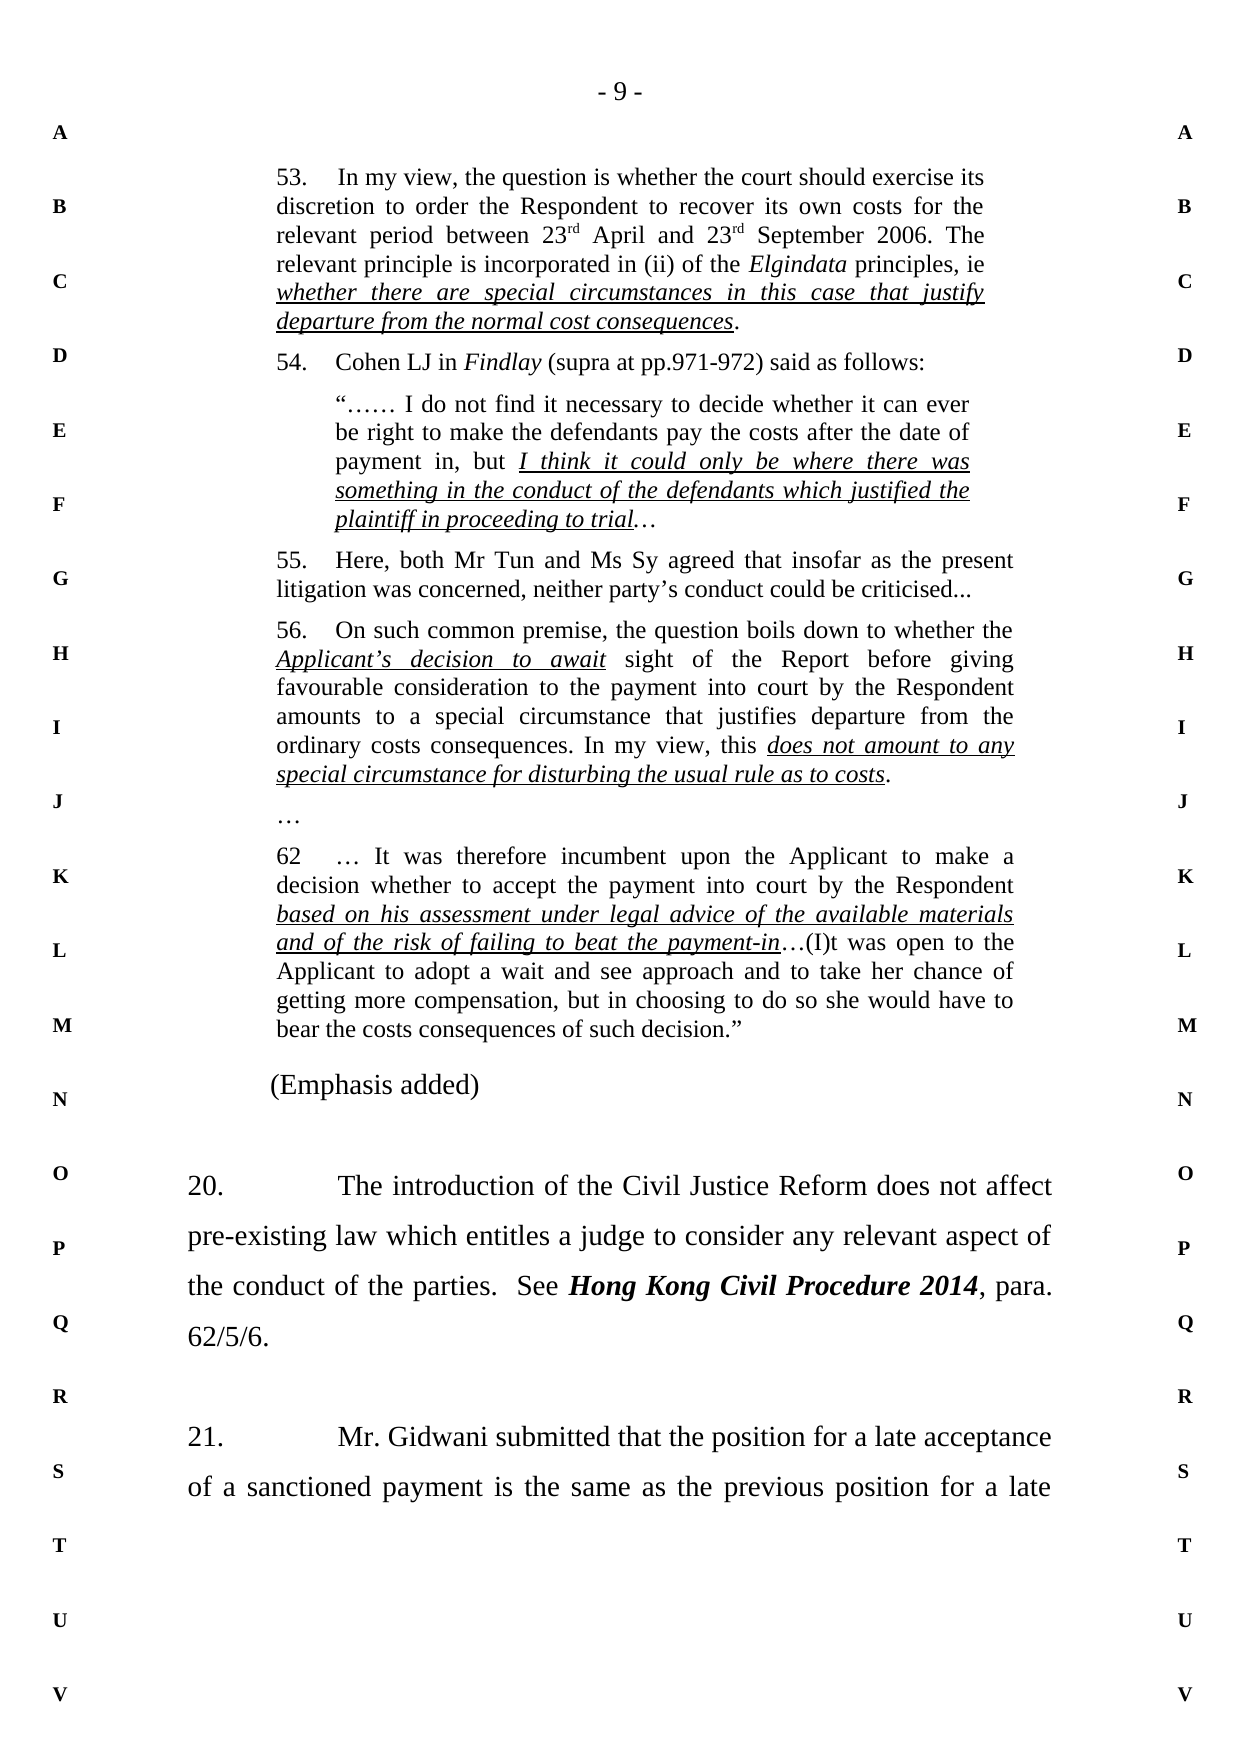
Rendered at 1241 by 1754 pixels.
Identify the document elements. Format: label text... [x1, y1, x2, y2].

text (Emphasis added) [188, 1067, 1053, 1101]
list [187, 1419, 1053, 1503]
text … [276, 800, 1014, 829]
text 53. In my view, the question is whether the court should exercise its discretion to order the Respondent to recover its own costs for the relevant period between 23rd April and 23rd September 2006. The relevant principle is incorporated in (ii) of the Elgindata principles, ie whether there are special circumstances in this case that justify departure from the normal cost consequences. [276, 162, 985, 302]
text 62 … It was therefore incumbent upon the Applicant to make a decision whether to accept the payment into court by the Respondent based on his assessment under legal advice of the available materials and of the risk of failing to beat the payment-in…(I)t was open to the Applicant to adopt a wait and see approach and to take her chance of getting more compensation, but in choosing to do so she would have to bear the costs consequences of such decision.” [276, 925, 1014, 1042]
text “…… I do not find it necessary to decide whether it can ever be right to make the defendants pay the costs after the date of payment in, but I think it could only be where there was something in the conduct of the defendants which justified the plaintiff in proceeding to trial… [335, 501, 970, 532]
text 62 … It was therefore incumbent upon the Applicant to make a decision whether to accept the payment into court by the Respondent based on his assessment under legal advice of the available materials and of the risk of failing to beat the payment-in…(I)t was open to the Applicant to adopt a wait and see approach and to take her chance of getting more compensation, but in choosing to do so she would have to bear the costs consequences of such decision.” [276, 841, 1014, 924]
list The introduction of the Civil Justice Reform does not affect pre-existing law which entitles a judge to consider any relevant aspect of the conduct of the parties. See Hong Kong Civil Procedure 2014, para. 62/5/6. [187, 1168, 1053, 1352]
text 54. Cohen LJ in Findlay (supra at pp.971-972) said as follows: [276, 347, 1014, 376]
text 56. On such common premise, the question boils down to whether the Applicant’s decision to await sight of the Report before giving favourable consideration to the payment into court by the Respondent amounts to a special circumstance that justifies departure from the ordinary costs consequences. In my view, this does not amount to any special circumstance for disturbing the usual rule as to costs. [276, 615, 1014, 787]
text 55. Here, both Mr Tun and Ms Sy agreed that insofar as the present litigation was concerned, neither party’s conduct could be criticised... [276, 545, 1014, 602]
text “…… I do not find it necessary to decide whether it can ever be right to make the defendants pay the costs after the date of payment in, but I think it could only be where there was something in the conduct of the defendants which justified the plaintiff in proceeding to trial… [335, 389, 970, 500]
